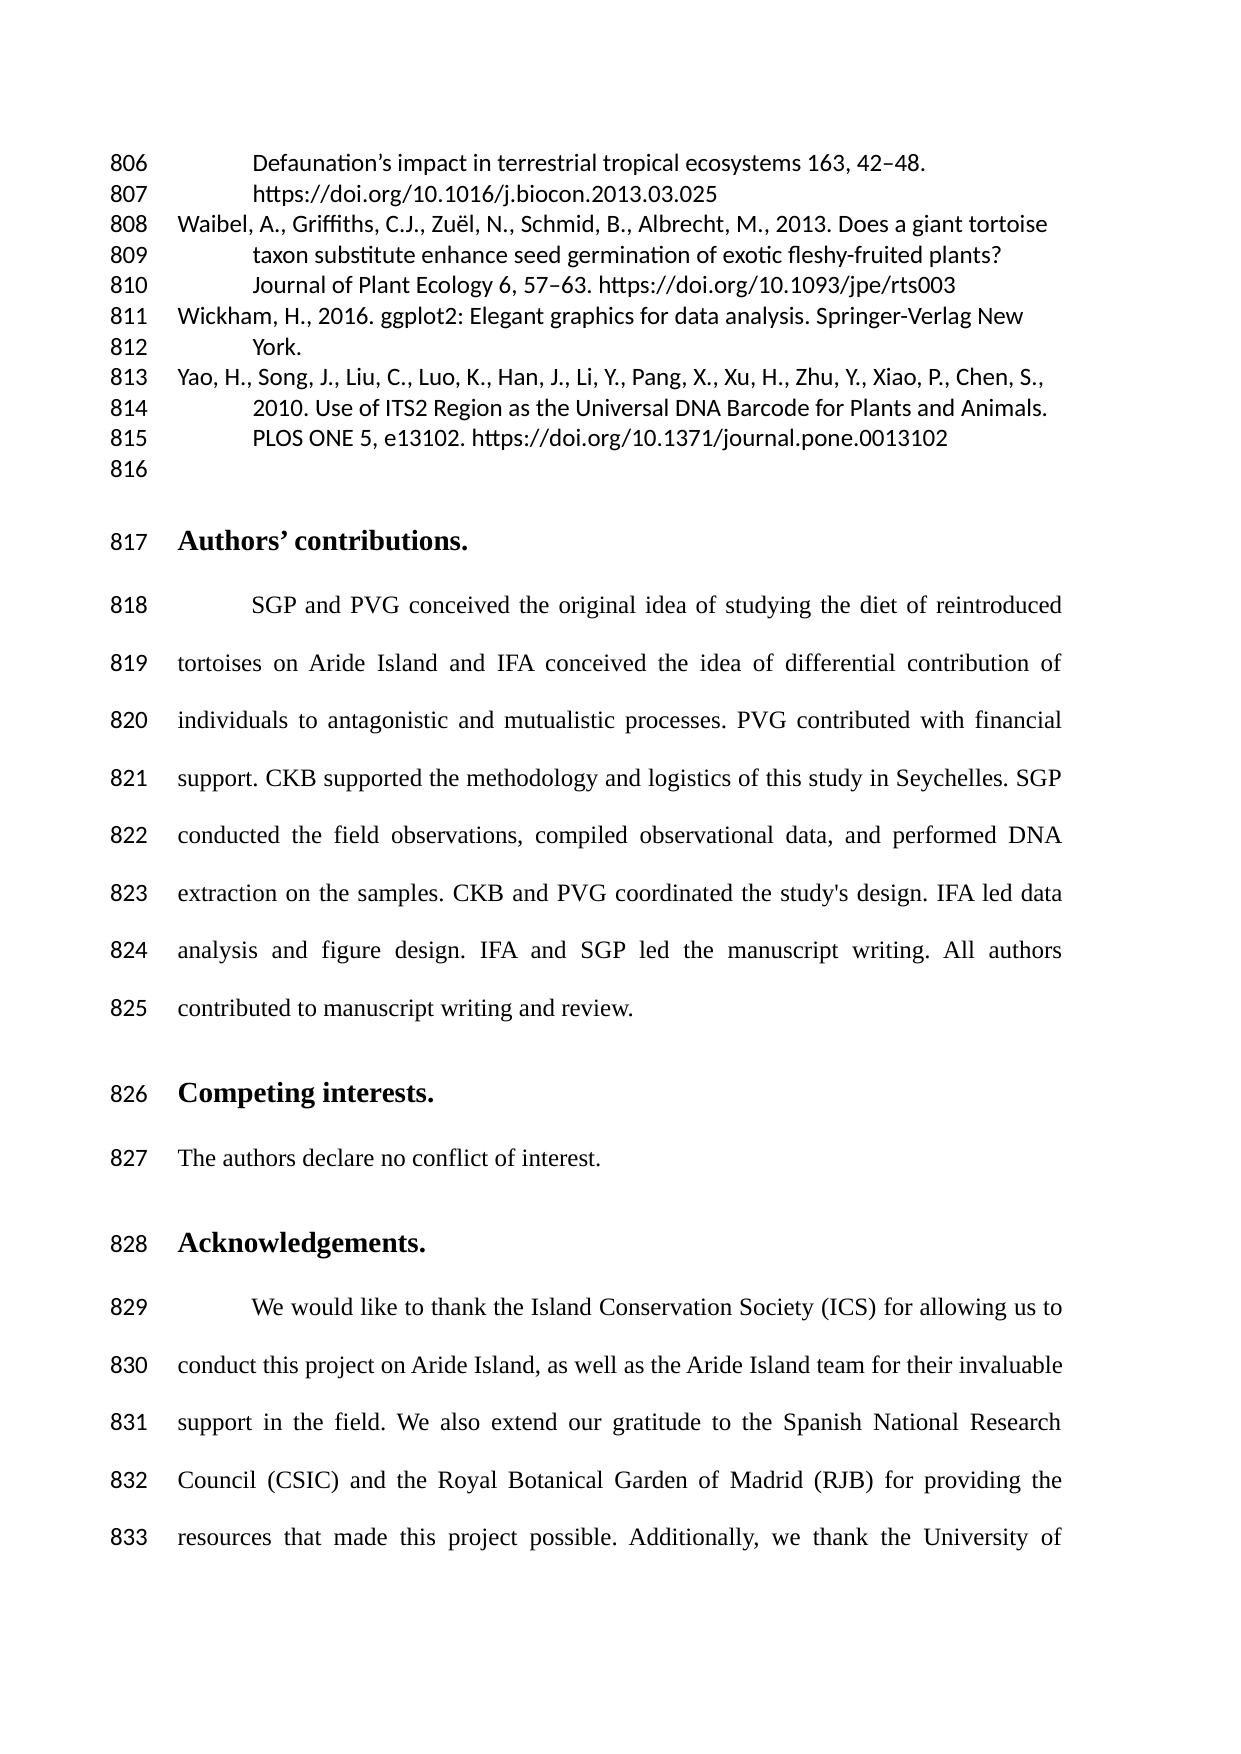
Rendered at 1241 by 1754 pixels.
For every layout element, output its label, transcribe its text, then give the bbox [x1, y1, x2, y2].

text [177, 1292, 1063, 1551]
text Acknowledgements. [177, 1225, 1063, 1259]
text Yao, H., Song, J., Liu, C., Luo, K., Han, J., Li, Y., Pang, X., Xu, H., Zhu, Y., Xiao, P., Chen, S., 2010. Use of ITS2 Region as the Universal DNA Barcode for Plants and Animals. PLOS ONE 5, e13102. https://doi.org/10.1371/journal.pone.0013102 [177, 361, 1063, 453]
text The authors declare no conflict of interest. [177, 1143, 1063, 1171]
text Authors’ contributions. [177, 523, 1063, 557]
text Competing interests. [177, 1076, 1063, 1109]
text Wickham, H., 2016. ggplot2: Elegant graphics for data analysis. Springer-Verlag New York. [177, 300, 1063, 361]
text Waibel, A., Griffiths, C.J., Zuël, N., Schmid, B., Albrecht, M., 2013. Does a giant tortoise taxon substitute enhance seed germination of exotic fleshy-fruited plants? Journal of Plant Ecology 6, 57–63. https://doi.org/10.1093/jpe/rts003 [177, 209, 1063, 300]
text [177, 148, 1063, 209]
text SGP and PVG conceived the original idea of studying the diet of reintroduced tortoises on Aride Island and IFA conceived the idea of differential contribution of individuals to antagonistic and mutualistic processes. PVG contributed with financial support. CKB supported the methodology and logistics of this study in Seychelles. SGP conducted the field observations, compiled observational data, and performed DNA extraction on the samples. CKB and PVG coordinated the study's design. IFA led data analysis and figure design. IFA and SGP led the manuscript writing. All authors contributed to manuscript writing and review. [177, 591, 1063, 1022]
